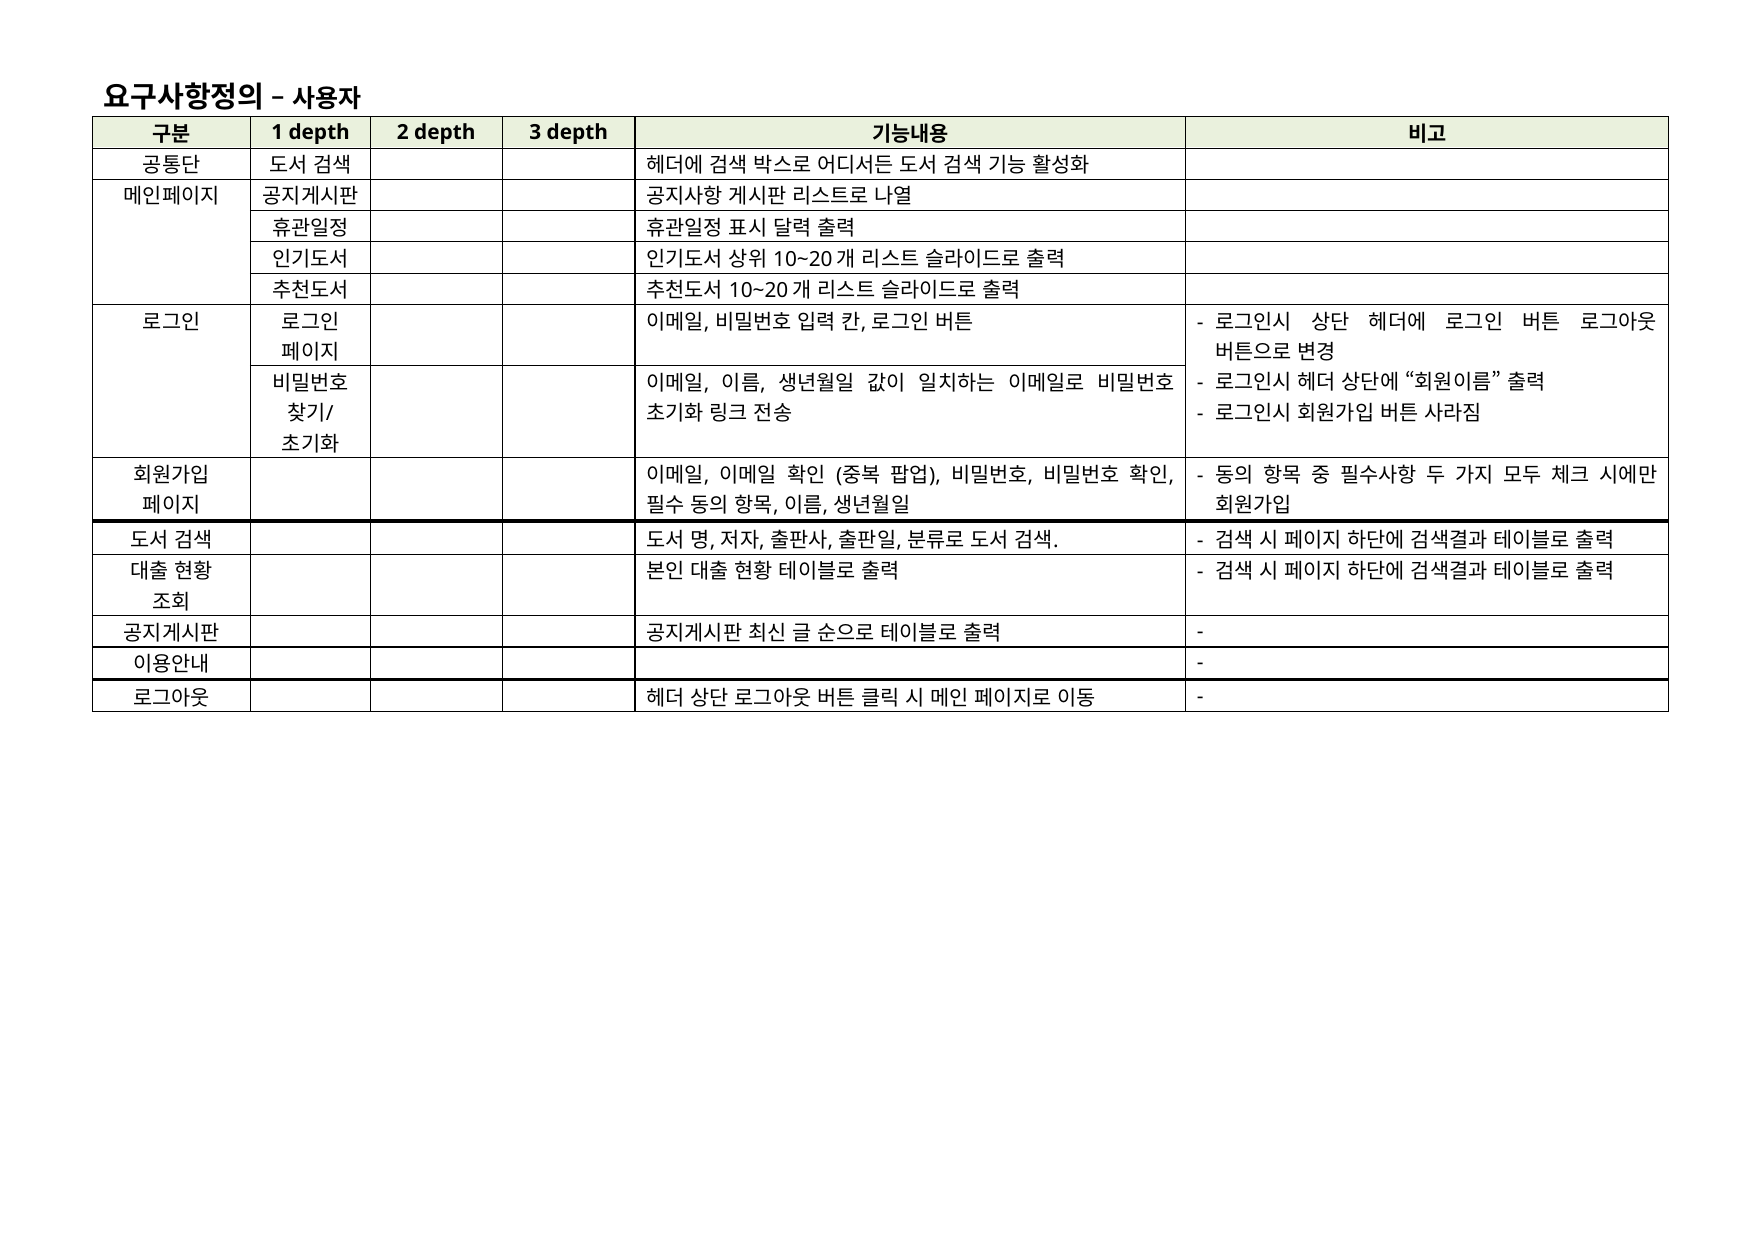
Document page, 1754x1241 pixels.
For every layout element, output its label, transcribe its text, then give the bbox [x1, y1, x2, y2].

table_cell [503, 366, 634, 457]
table_cell 이메일, 이메일 확인 (중복 팝업), 비밀번호, 비밀번호 확인, 필수 동의 항목, 이름, 생년월일 [636, 458, 1185, 519]
table_cell 공지게시판 [93, 616, 250, 646]
table_cell [503, 149, 634, 179]
table_cell [503, 274, 634, 304]
table_cell [1186, 681, 1668, 711]
table_cell [503, 555, 634, 615]
table_cell 도서 명, 저자, 출판사, 출판일, 분류로 도서 검색. [636, 523, 1185, 554]
table_cell 로그인시 상단 헤더에 로그인 버튼 로그아웃 버튼으로 변경 로그인시 헤더 상단에 “회원이름” 출력 로그인시 회원가입 버튼 사라짐 [1186, 305, 1668, 457]
table_cell [371, 242, 502, 272]
table_cell 메인페이지 [93, 180, 250, 304]
table_cell [503, 242, 634, 272]
table_cell 도서 검색 [93, 523, 250, 554]
table_cell 이메일, 이름, 생년월일 값이 일치하는 이메일로 비밀번호 초기화 링크 전송 [636, 366, 1185, 457]
table_cell 공지게시판 최신 글 순으로 테이블로 출력 [636, 616, 1185, 646]
table_cell 휴관일정 표시 달력 출력 [636, 211, 1185, 241]
table_cell 이용안내 [93, 648, 250, 678]
table_cell 공통단 [93, 149, 250, 179]
table_cell [251, 648, 370, 678]
table_cell 휴관일정 [251, 211, 370, 241]
table_cell [503, 648, 634, 678]
table_cell 인기도서 상위 10~20개 리스트 슬라이드로 출력 [636, 242, 1185, 272]
table_header 2 depth [371, 117, 502, 147]
table_cell [371, 211, 502, 241]
table_cell [251, 555, 370, 615]
table_cell [371, 180, 502, 210]
text 요구사항정의 – 사용자 [103, 74, 1609, 116]
table_cell [251, 616, 370, 646]
table_cell 로그인 페이지 [251, 305, 370, 365]
table_cell [371, 274, 502, 304]
table_cell [371, 149, 502, 179]
table_cell [503, 458, 634, 519]
table_cell [503, 180, 634, 210]
table_header 구분 [93, 117, 250, 147]
table_header 1 depth [251, 117, 370, 147]
table_cell [636, 648, 1185, 678]
table_cell 인기도서 [251, 242, 370, 272]
table_cell [371, 366, 502, 457]
table_cell 도서 검색 [251, 149, 370, 179]
table_cell 검색 시 페이지 하단에 검색결과 테이블로 출력 [1186, 555, 1668, 615]
table_cell [371, 305, 502, 365]
table_cell [371, 681, 502, 711]
table_cell 본인 대출 현황 테이블로 출력 [636, 555, 1185, 615]
table_cell [1186, 616, 1668, 646]
table_cell 공지사항 게시판 리스트로 나열 [636, 180, 1185, 210]
table_cell [371, 648, 502, 678]
table_header 기능내용 [636, 117, 1185, 147]
table_cell [1186, 242, 1668, 272]
table_cell 헤더에 검색 박스로 어디서든 도서 검색 기능 활성화 [636, 149, 1185, 179]
table_cell 로그아웃 [93, 681, 250, 711]
table_header 비고 [1186, 117, 1668, 147]
table_cell [251, 681, 370, 711]
table_cell [1186, 648, 1668, 678]
table_cell 헤더 상단 로그아웃 버튼 클릭 시 메인 페이지로 이동 [636, 681, 1185, 711]
table_cell 검색 시 페이지 하단에 검색결과 테이블로 출력 [1186, 523, 1668, 554]
table_cell 로그인 [93, 305, 250, 457]
table_cell [503, 523, 634, 554]
table_cell [503, 616, 634, 646]
table_cell 동의 항목 중 필수사항 두 가지 모두 체크 시에만 회원가입 [1186, 458, 1668, 519]
table_cell [503, 211, 634, 241]
table_cell [1186, 274, 1668, 304]
table_cell 대출 현황 조회 [93, 555, 250, 615]
table_cell [371, 458, 502, 519]
table_header 3 depth [503, 117, 634, 147]
table_cell [1186, 180, 1668, 210]
table_cell 공지게시판 [251, 180, 370, 210]
table_cell [371, 555, 502, 615]
table_cell 비밀번호 찾기/ 초기화 [251, 366, 370, 457]
table_cell [503, 681, 634, 711]
table_cell [251, 523, 370, 554]
table_cell 추천도서 [251, 274, 370, 304]
table_cell [1186, 149, 1668, 179]
table_cell [371, 523, 502, 554]
table_cell 이메일, 비밀번호 입력 칸, 로그인 버튼 [636, 305, 1185, 365]
table_cell [251, 458, 370, 519]
table_cell 추천도서 10~20개 리스트 슬라이드로 출력 [636, 274, 1185, 304]
table_cell [503, 305, 634, 365]
table_cell [371, 616, 502, 646]
table_cell [1186, 211, 1668, 241]
table_cell 회원가입 페이지 [93, 458, 250, 519]
